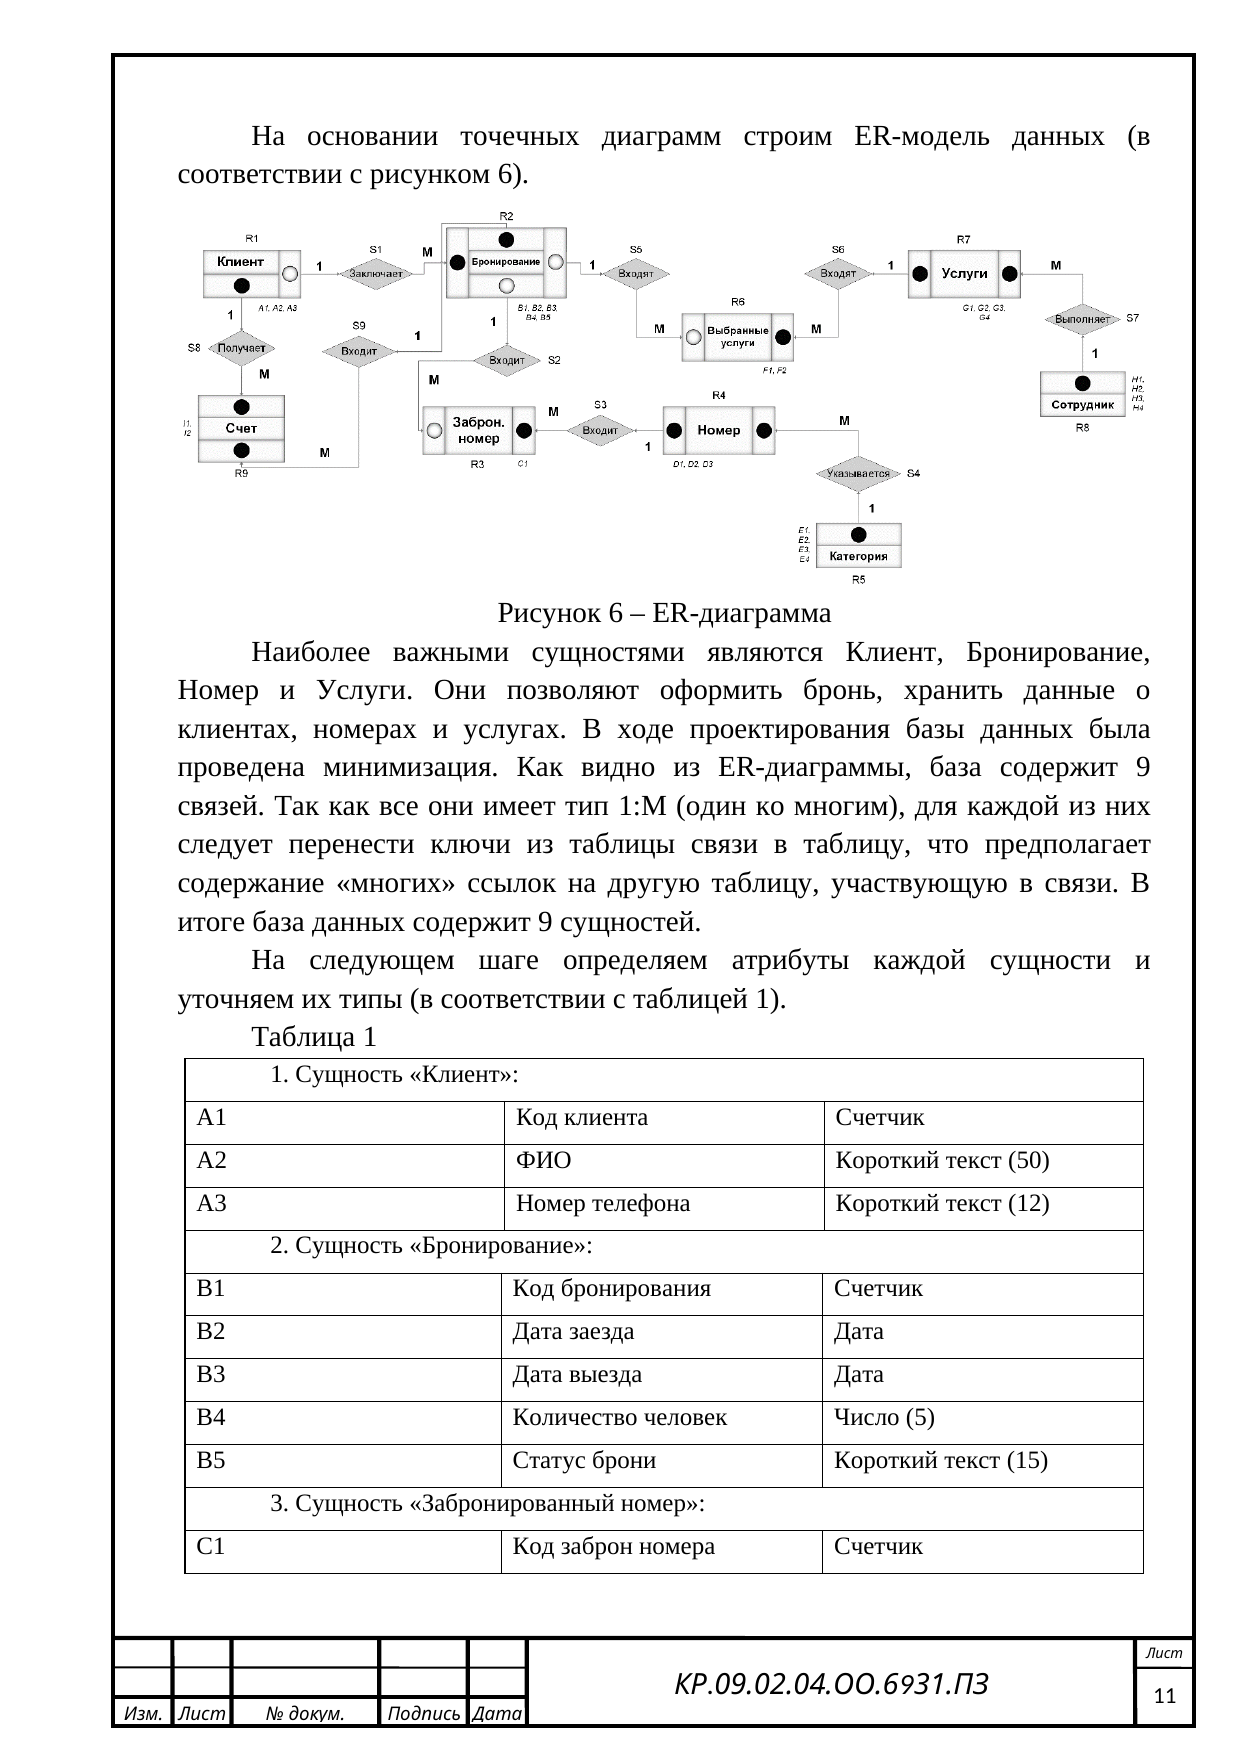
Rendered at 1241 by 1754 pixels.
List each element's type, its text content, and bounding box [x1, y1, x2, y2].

table_cell Дата выезда [502, 1359, 822, 1401]
text На основании точечных диаграмм строим ER-модель данных (в соответствии с рисунком 6). [177, 118, 1152, 190]
table_cell ФИО [505, 1145, 824, 1187]
table_cell B5 [186, 1445, 501, 1487]
table_cell 3. Сущность «Забронированный номер»: [186, 1488, 1143, 1530]
table_cell A2 [186, 1145, 504, 1187]
table_cell B2 [186, 1316, 501, 1358]
text Наиболее важными сущностями являются Клиент, Бронирование, Номер и Услуги. Они позволяют оформить бронь, хранить данные о клиентах, номерах и услугах. В ходе проектирования базы данных была проведена минимизация. Как видно из ER-диаграммы, база содержит 9 связей. Так как все они имеет тип 1:М (один ко многим), для каждой из них следует перенести ключи из таблицы связи в таблицу, что предполагает содержание «многих» ссылок на другую таблицу, участвующую в связи. В итоге база данных содержит 9 сущностей. [177, 634, 1152, 937]
table_cell Код заброн номера [502, 1531, 822, 1573]
table_cell Короткий текст (50) [825, 1145, 1143, 1187]
table_cell Дата [823, 1359, 1143, 1401]
table_cell Номер телефона [505, 1188, 824, 1229]
table_cell B4 [186, 1402, 501, 1444]
table_cell Количество человек [502, 1402, 822, 1444]
table_cell Счетчик [823, 1274, 1143, 1315]
table_cell 2. Сущность «Бронирование»: [186, 1231, 1143, 1272]
picture [178, 207, 1151, 591]
table_cell Число (5) [823, 1402, 1143, 1444]
table_cell Дата [823, 1316, 1143, 1358]
table_cell B1 [186, 1274, 501, 1315]
text Таблица 1 [177, 1019, 1152, 1053]
table_cell B3 [186, 1359, 501, 1401]
table_cell Короткий текст (12) [825, 1188, 1143, 1229]
table_cell A1 [186, 1102, 504, 1144]
text Рисунок 6 – ER-диаграмма [177, 595, 1152, 629]
table_cell C1 [186, 1531, 501, 1573]
table_cell Код клиента [505, 1102, 824, 1144]
table_cell Короткий текст (15) [823, 1445, 1143, 1487]
table_cell Счетчик [825, 1102, 1143, 1144]
text На следующем шаге определяем атрибуты каждой сущности и уточняем их типы (в соответствии с таблицей 1). [177, 942, 1152, 1014]
table_cell Код бронирования [502, 1274, 822, 1315]
table_cell А3 [186, 1188, 504, 1229]
table_cell Статус брони [502, 1445, 822, 1487]
table_cell Дата заезда [502, 1316, 822, 1358]
table_cell Счетчик [823, 1531, 1143, 1573]
table_header 1. Сущность «Клиент»: [186, 1059, 1143, 1101]
